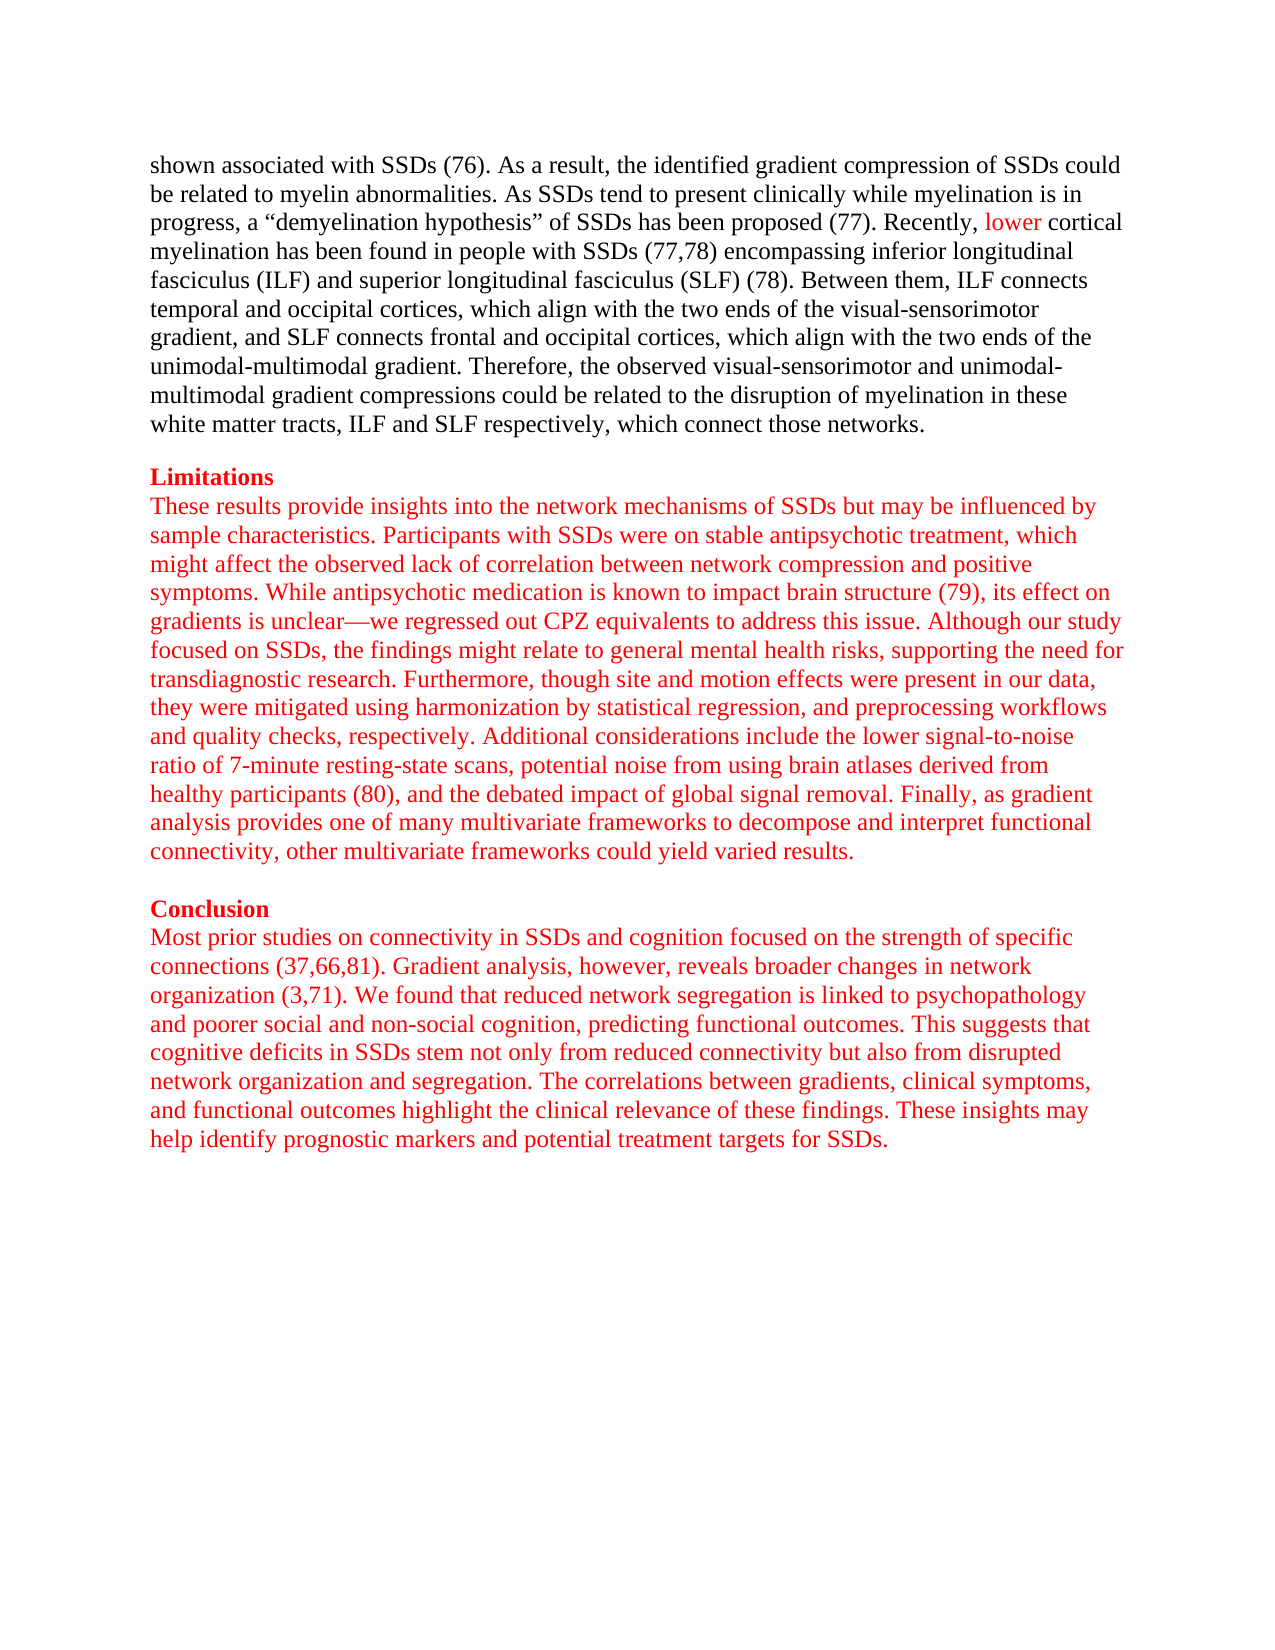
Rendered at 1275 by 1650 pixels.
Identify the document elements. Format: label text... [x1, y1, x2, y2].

text These results provide insights into the network mechanisms of SSDs but may be influenced by sample characteristics. Participants with SSDs were on stable antipsychotic treatment, which might affect the observed lack of correlation between network compression and positive symptoms. While antipsychotic medication is known to impact brain structure (79), its effect on gradients is unclear—we regressed out CPZ equivalents to address this issue. Although our study focused on SSDs, the findings might relate to general mental health risks, supporting the need for transdiagnostic research. Furthermore, though site and motion effects were present in our data, they were mitigated using harmonization by statistical regression, and preprocessing workflows and quality checks, respectively. Additional considerations include the lower signal-to-noise ratio of 7-minute resting-state scans, potential noise from using brain atlases derived from healthy participants (80), and the debated impact of global signal removal. Finally, as gradient analysis provides one of many multivariate frameworks to decompose and interpret functional connectivity, other multivariate frameworks could yield varied results. [150, 491, 1125, 865]
text Most prior studies on connectivity in SSDs and cognition focused on the strength of specific connections (37,66,81). Gradient analysis, however, reveals broader changes in network organization (3,71). We found that reduced network segregation is linked to psychopathology and poorer social and non-social cognition, predicting functional outcomes. This suggests that cognitive deficits in SSDs stem not only from reduced connectivity but also from disrupted network organization and segregation. The correlations between gradients, clinical symptoms, and functional outcomes highlight the clinical relevance of these findings. These insights may help identify prognostic markers and potential treatment targets for SSDs. [150, 922, 1125, 1152]
text Conclusion [150, 894, 1125, 922]
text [150, 150, 1125, 437]
text Limitations [150, 462, 1125, 491]
